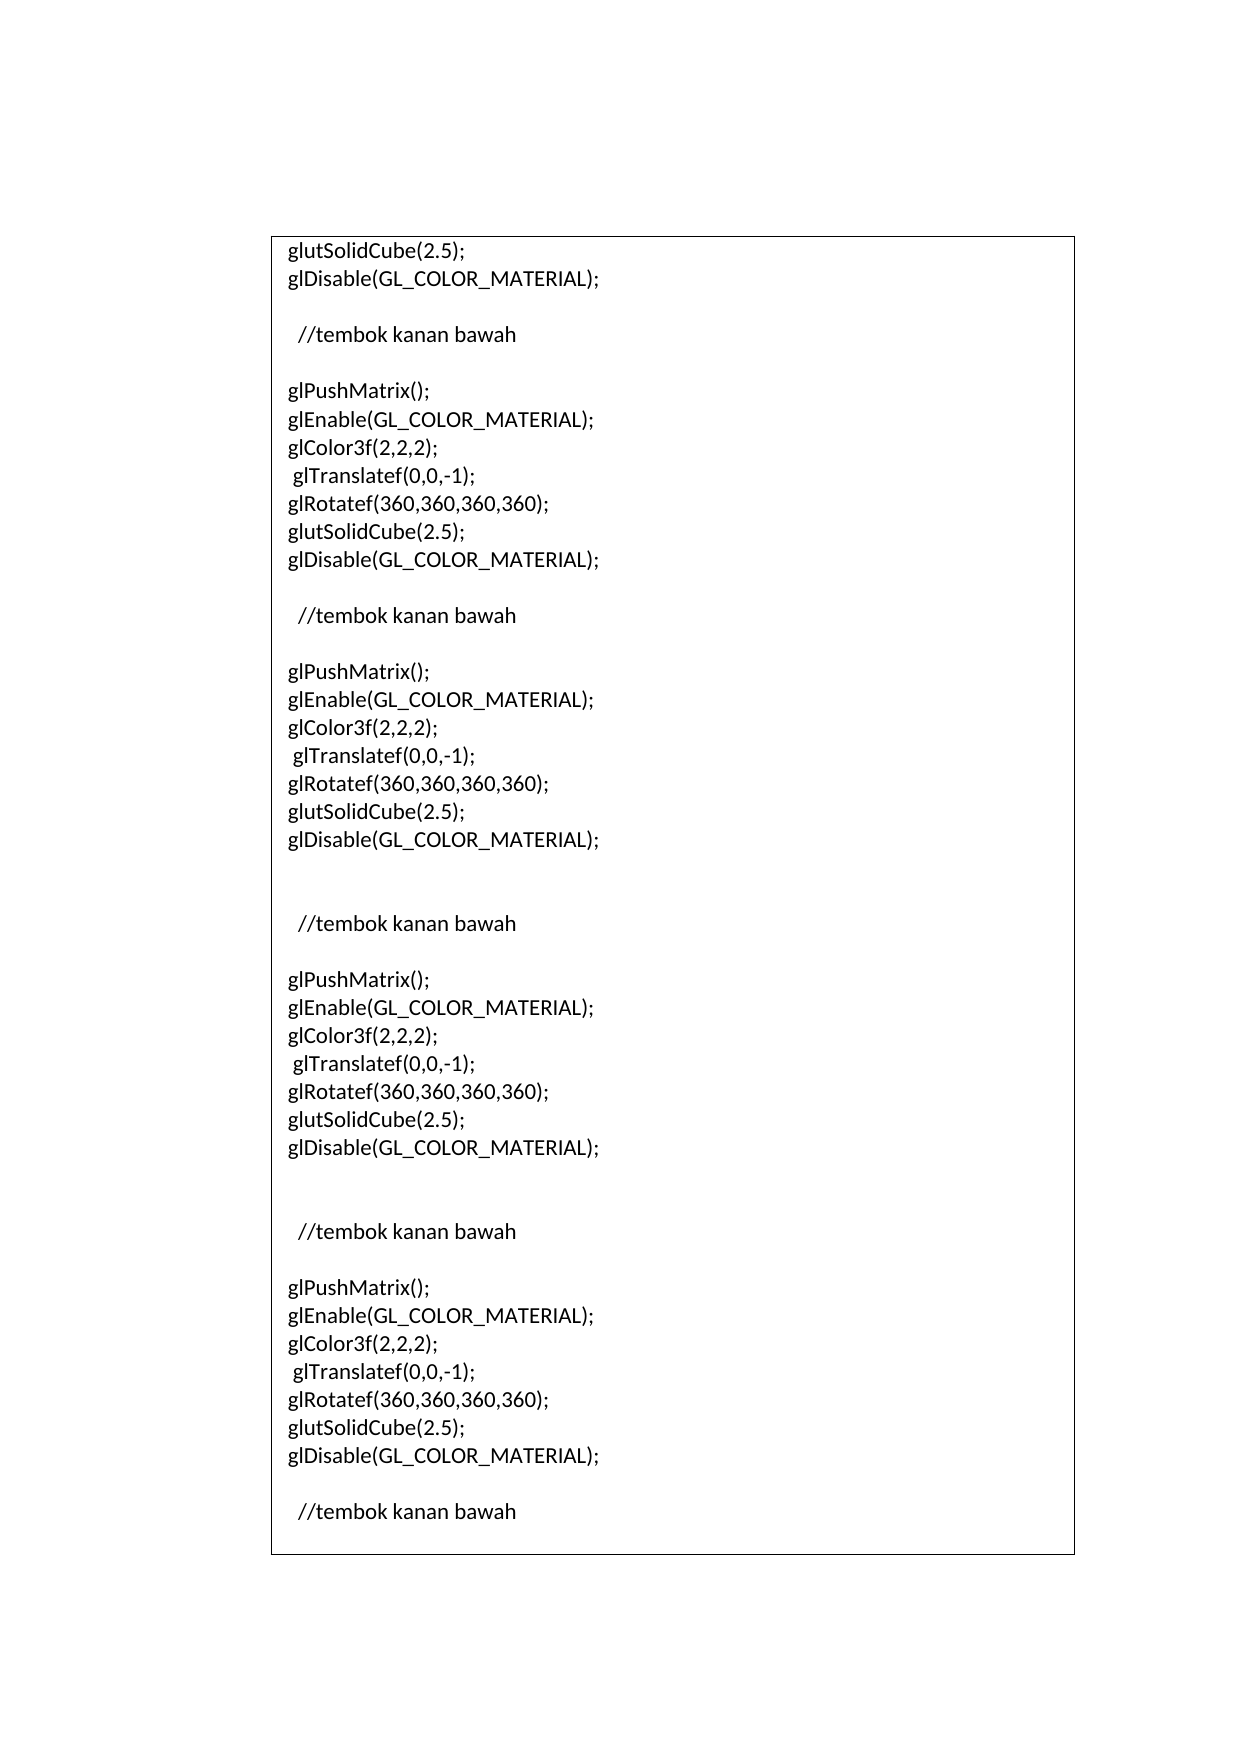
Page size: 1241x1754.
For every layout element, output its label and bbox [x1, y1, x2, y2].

table_header [272, 237, 1074, 1553]
